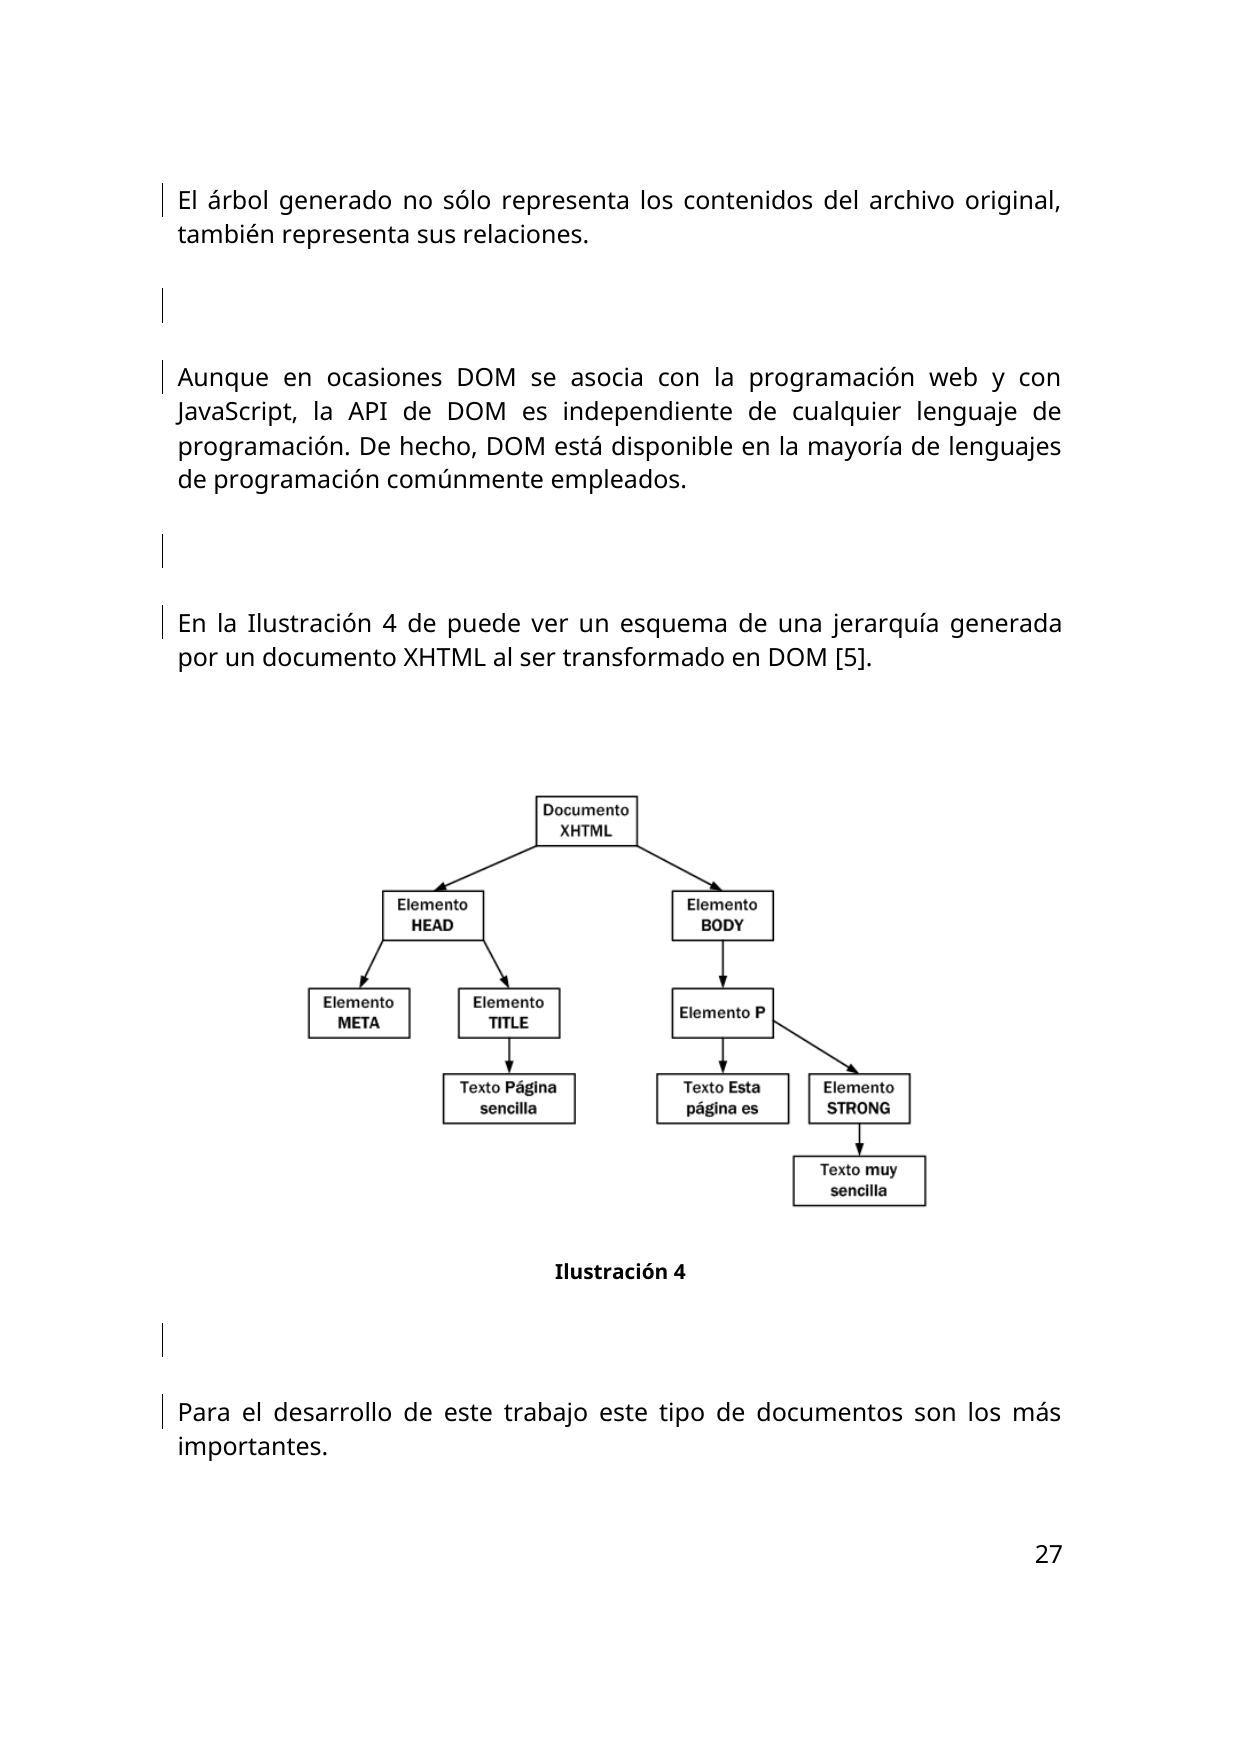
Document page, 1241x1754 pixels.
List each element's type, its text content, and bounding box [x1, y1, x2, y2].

text Para el desarrollo de este trabajo este tipo de documentos son los más importantes. [177, 1394, 1063, 1463]
text El árbol generado no sólo representa los contenidos del archivo original, también representa sus relaciones. [177, 183, 1063, 251]
text En la Ilustración 4 de puede ver un esquema de una jerarquía generada por un documento XHTML al ser transformado en DOM [5]. [177, 605, 1063, 673]
text Aunque en ocasiones DOM se asocia con la programación web y con JavaScript, la API de DOM es independiente de cualquier lenguaje de programación. De hecho, DOM está disponible en la mayoría de lenguajes de programación comúnmente empleados. [177, 360, 1063, 496]
text Ilustración 4 [177, 1257, 1063, 1285]
picture [295, 782, 945, 1220]
